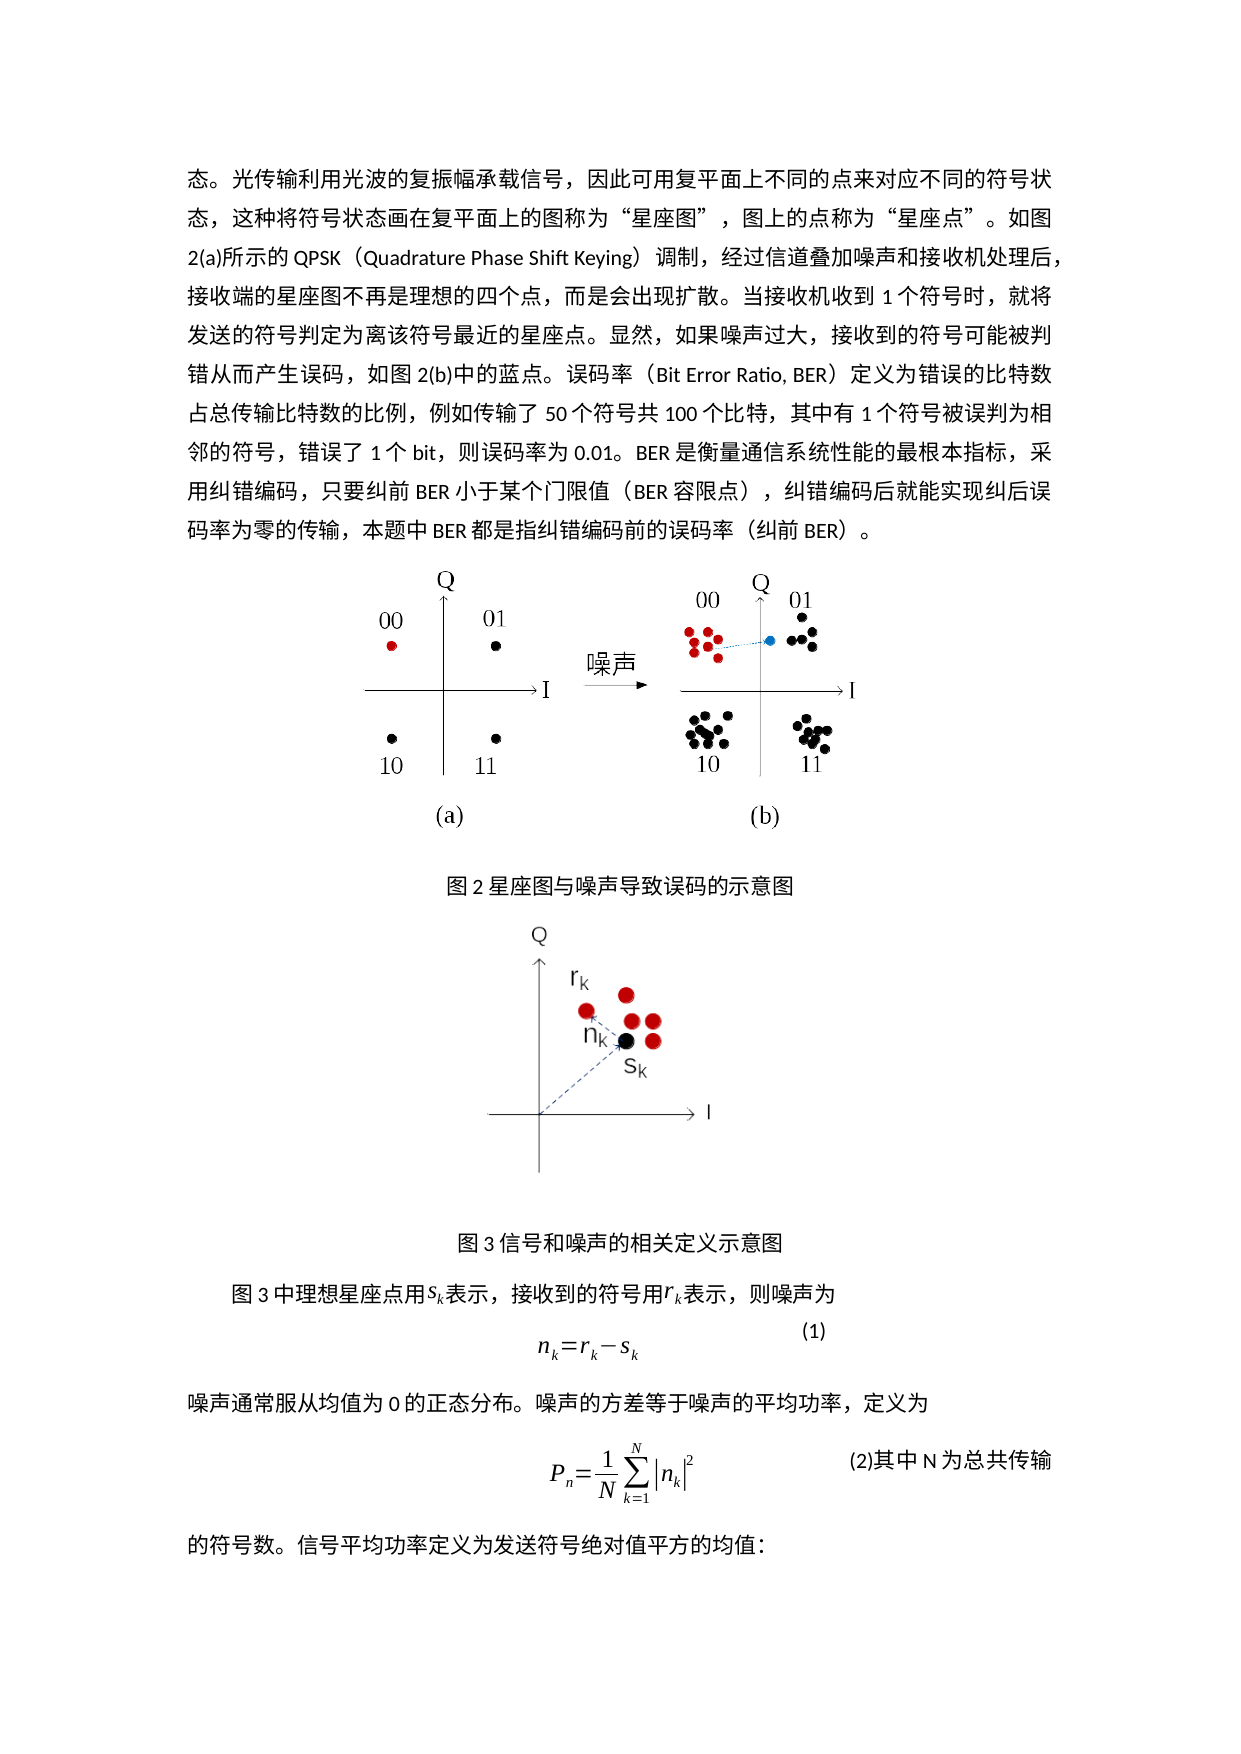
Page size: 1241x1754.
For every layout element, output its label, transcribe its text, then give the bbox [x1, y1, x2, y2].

subtitle (1) [187, 1315, 1053, 1380]
text 图3 信号和噪声的相关定义示意图 [187, 1225, 1053, 1258]
subtitle 图3中理想星座点用表示，接收到的符号用表示，则噪声为 [187, 1276, 1053, 1309]
subtitle (2)其中N为总共传输的符号数。信号平均功率定义为发送符号绝对值平方的均值： [187, 1424, 1053, 1561]
text 图2 星座图与噪声导致误码的示意图 [187, 869, 1053, 901]
subtitle 噪声通常服从均值为0的正态分布。噪声的方差等于噪声的平均功率，定义为 [187, 1385, 1053, 1418]
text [187, 162, 1053, 545]
